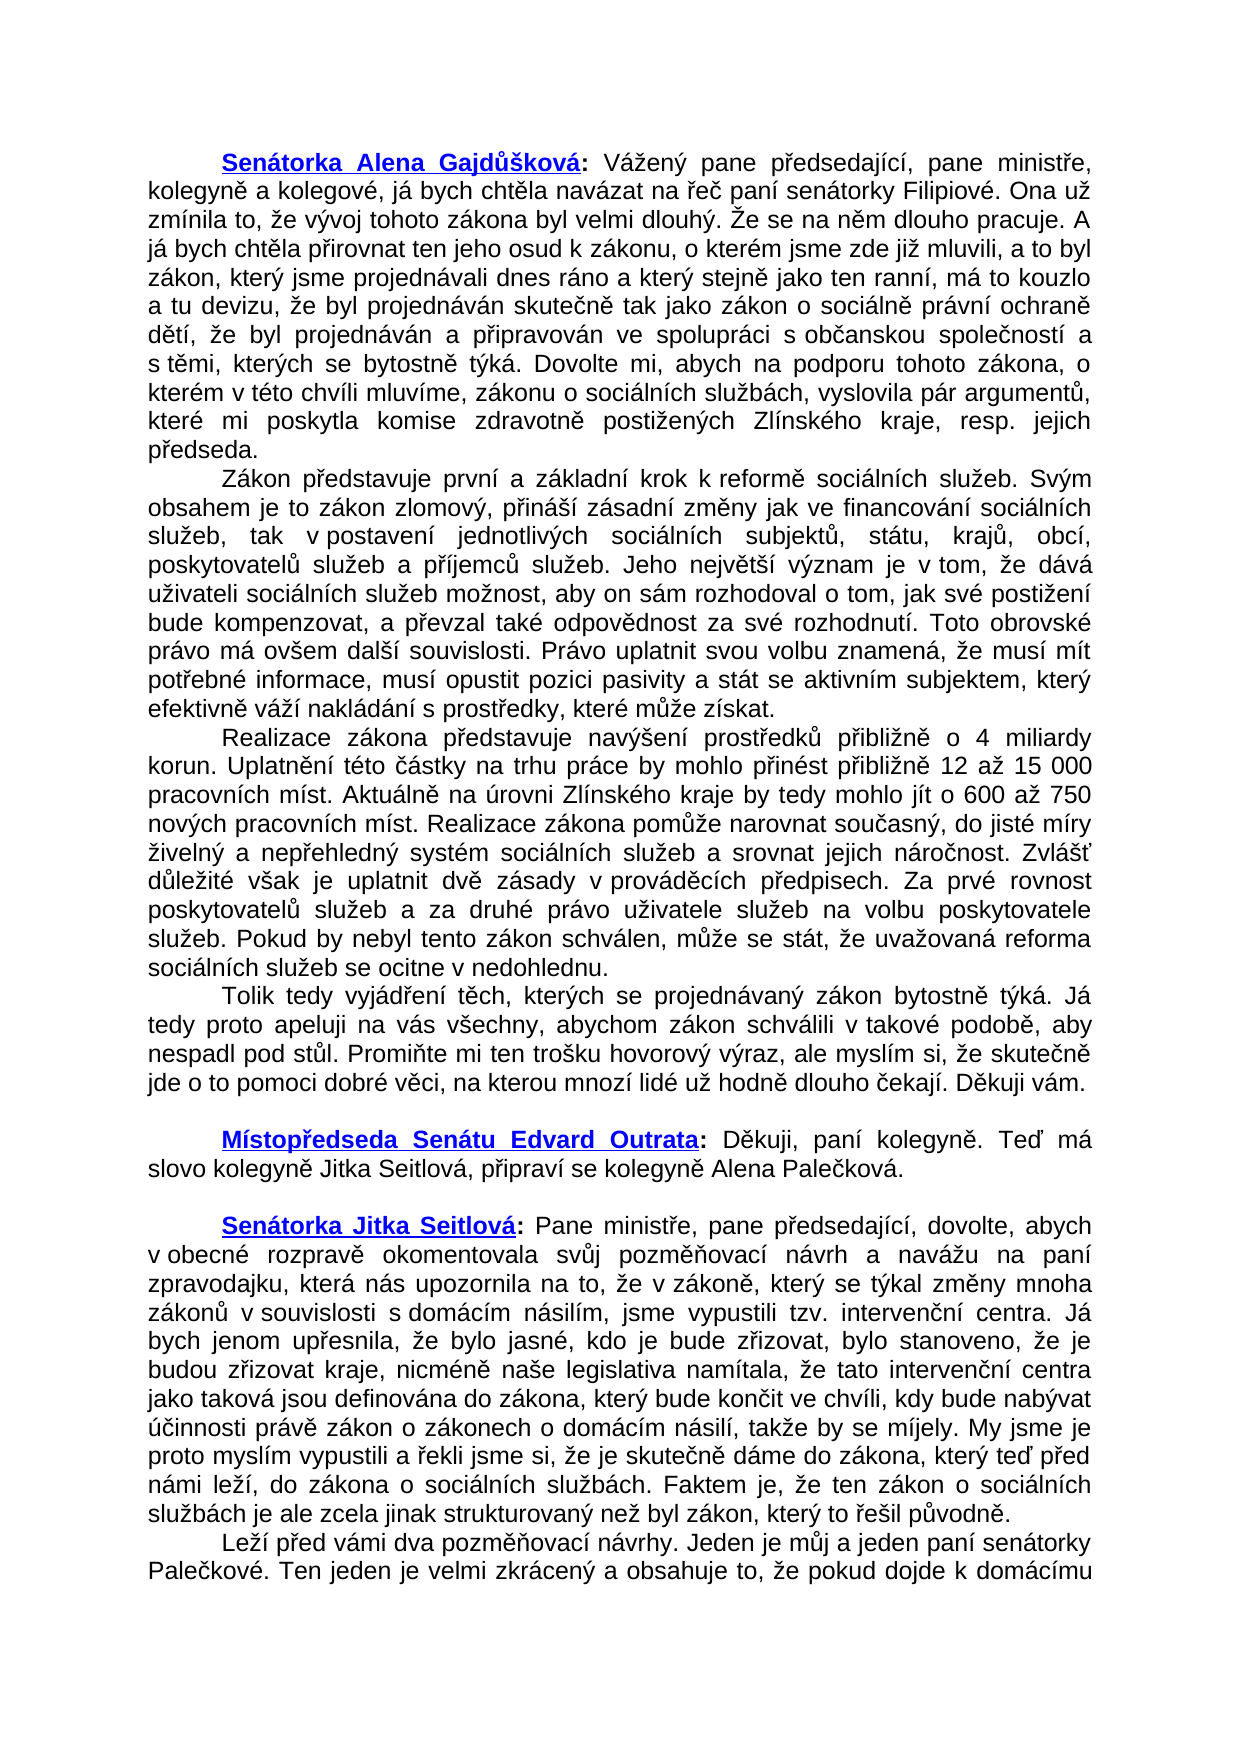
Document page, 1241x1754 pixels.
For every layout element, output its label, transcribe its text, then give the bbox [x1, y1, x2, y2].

text Místopředseda Senátu Edvard Outrata: Děkuji, paní kolegyně. Teď má slovo kolegyně Jitka Seitlová, připraví se kolegyně Alena Palečková. [148, 1125, 1093, 1183]
text Senátorka Jitka Seitlová: Pane ministře, pane předsedající, dovolte, abych v obecné rozpravě okomentovala svůj pozměňovací návrh a navážu na paní zpravodajku, která nás upozornila na to, že v zákoně, který se týkal změny mnoha zákonů v souvislosti s domácím násilím, jsme vypustili tzv. intervenční centra. Já bych jenom upřesnila, že bylo jasné, kdo je bude zřizovat, bylo stanoveno, že je budou zřizovat kraje, nicméně naše legislativa namítala, že tato intervenční centra jako taková jsou definována do zákona, který bude končit ve chvíli, kdy bude nabývat účinnosti právě zákon o zákonech o domácím násilí, takže by se míjely. My jsme je proto myslím vypustili a řekli jsme si, že je skutečně dáme do zákona, který teď před námi leží, do zákona o sociálních službách. Faktem je, že ten zákon o sociálních službách je ale zcela jinak strukturovaný než byl zákon, který to řešil původně. [148, 1211, 1093, 1528]
text Zákon představuje první a základní krok k reformě sociálních služeb. Svým obsahem je to zákon zlomový, přináší zásadní změny jak ve financování sociálních služeb, tak v postavení jednotlivých sociálních subjektů, státu, krajů, obcí, poskytovatelů služeb a příjemců služeb. Jeho největší význam je v tom, že dává uživateli sociálních služeb možnost, aby on sám rozhodoval o tom, jak své postižení bude kompenzovat, a převzal také odpovědnost za své rozhodnutí. Toto obrovské právo má ovšem další souvislosti. Právo uplatnit svou volbu znamená, že musí mít potřebné informace, musí opustit pozici pasivity a stát se aktivním subjektem, který efektivně váží nakládání s prostředky, které může získat. [148, 464, 1093, 723]
text Realizace zákona představuje navýšení prostředků přibližně o 4 miliardy korun. Uplatnění této částky na trhu práce by mohlo přinést přibližně 12 až 15 000 pracovních míst. Aktuálně na úrovni Zlínského kraje by tedy mohlo jít o 600 až 750 nových pracovních míst. Realizace zákona pomůže narovnat současný, do jisté míry živelný a nepřehledný systém sociálních služeb a srovnat jejich náročnost. Zvlášť důležité však je uplatnit dvě zásady v prováděcích předpisech. Za prvé rovnost poskytovatelů služeb a za druhé právo uživatele služeb na volbu poskytovatele služeb. Pokud by nebyl tento zákon schválen, může se stát, že uvažovaná reforma sociálních služeb se ocitne v nedohlednu. [148, 723, 1093, 981]
text Tolik tedy vyjádření těch, kterých se projednávaný zákon bytostně týká. Já tedy proto apeluji na vás všechny, abychom zákon schválili v takové podobě, aby nespadl pod stůl. Promiňte mi ten trošku hovorový výraz, ale myslím si, že skutečně jde o to pomoci dobré věci, na kterou mnozí lidé už hodně dlouho čekají. Děkuji vám. [148, 981, 1093, 1096]
text Senátorka Alena Gajdůšková: Vážený pane předsedající, pane ministře, kolegyně a kolegové, já bych chtěla navázat na řeč paní senátorky Filipiové. Ona už zmínila to, že vývoj tohoto zákona byl velmi dlouhý. Že se na něm dlouho pracuje. A já bych chtěla přirovnat ten jeho osud k zákonu, o kterém jsme zde již mluvili, a to byl zákon, který jsme projednávali dnes ráno a který stejně jako ten ranní, má to kouzlo a tu devizu, že byl projednáván skutečně tak jako zákon o sociálně právní ochraně dětí, že byl projednáván a připravován ve spolupráci s občanskou společností a s těmi, kterých se bytostně týká. Dovolte mi, abych na podporu tohoto zákona, o kterém v této chvíli mluvíme, zákonu o sociálních službách, vyslovila pár argumentů, které mi poskytla komise zdravotně postižených Zlínského kraje, resp. jejich předseda. [148, 148, 1093, 464]
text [148, 1528, 1093, 1585]
